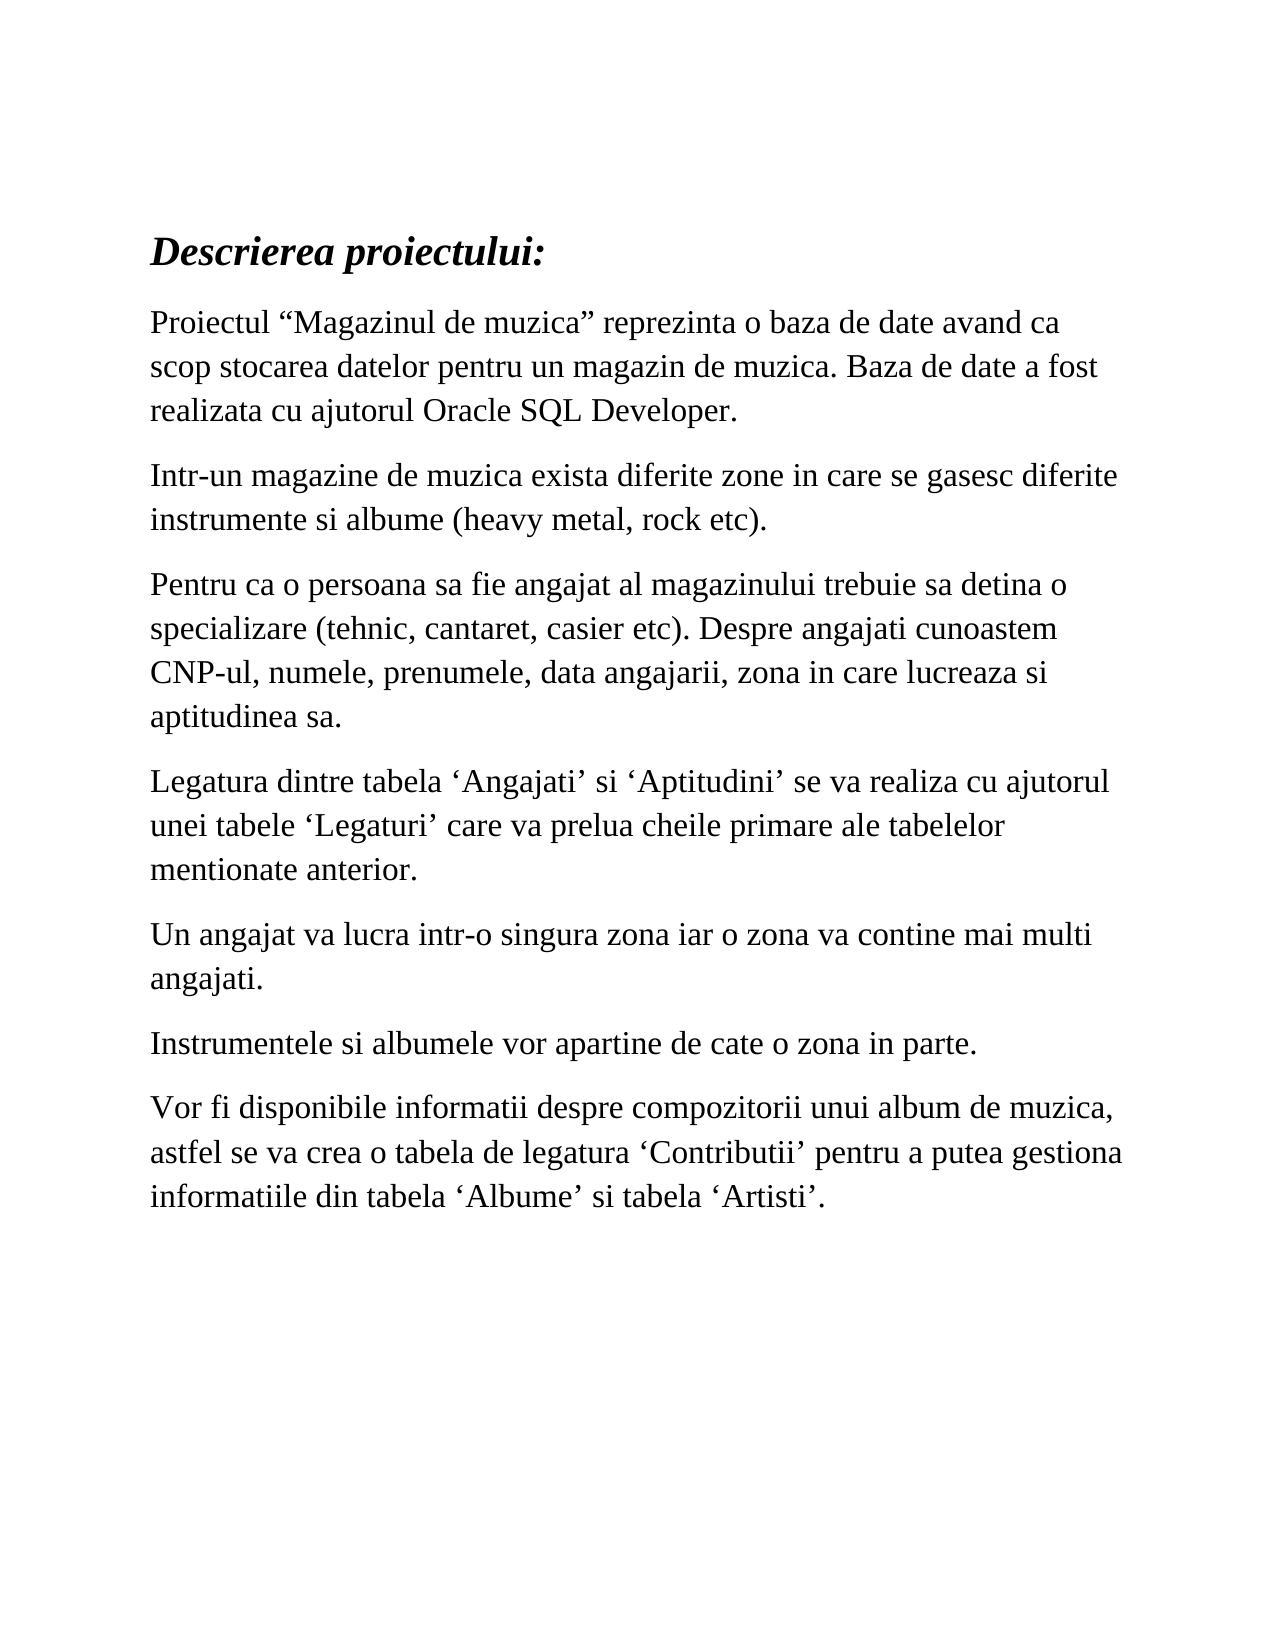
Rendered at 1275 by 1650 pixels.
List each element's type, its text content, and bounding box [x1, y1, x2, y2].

text Pentru ca o persoana sa fie angajat al magazinului trebuie sa detina o specializare (tehnic, cantaret, casier etc). Despre angajati cunoastem CNP-ul, numele, prenumele, data angajarii, zona in care lucreaza si aptitudinea sa. [150, 564, 1125, 734]
text Descrierea proiectului: [150, 226, 1125, 274]
text Un angajat va lucra intr-o singura zona iar o zona va contine mai multi angajati. [150, 914, 1125, 996]
text Vor fi disponibile informatii despre compozitorii unui album de muzica, astfel se va crea o tabela de legatura ‘Contributii’ pentru a putea gestiona informatiile din tabela ‘Albume’ si tabela ‘Artisti’. [150, 1088, 1125, 1214]
text Proiectul “Magazinul de muzica” reprezinta o baza de date avand ca scop stocarea datelor pentru un magazin de muzica. Baza de date a fost realizata cu ajutorul Oracle SQL Developer. [150, 302, 1125, 428]
text Instrumentele si albumele vor apartine de cate o zona in parte. [150, 1023, 1125, 1061]
text Intr-un magazine de muzica exista diferite zone in care se gasesc diferite instrumente si albume (heavy metal, rock etc). [150, 455, 1125, 537]
text Legatura dintre tabela ‘Angajati’ si ‘Aptitudini’ se va realiza cu ajutorul unei tabele ‘Legaturi’ care va prelua cheile primare ale tabelelor mentionate anterior. [150, 761, 1125, 887]
